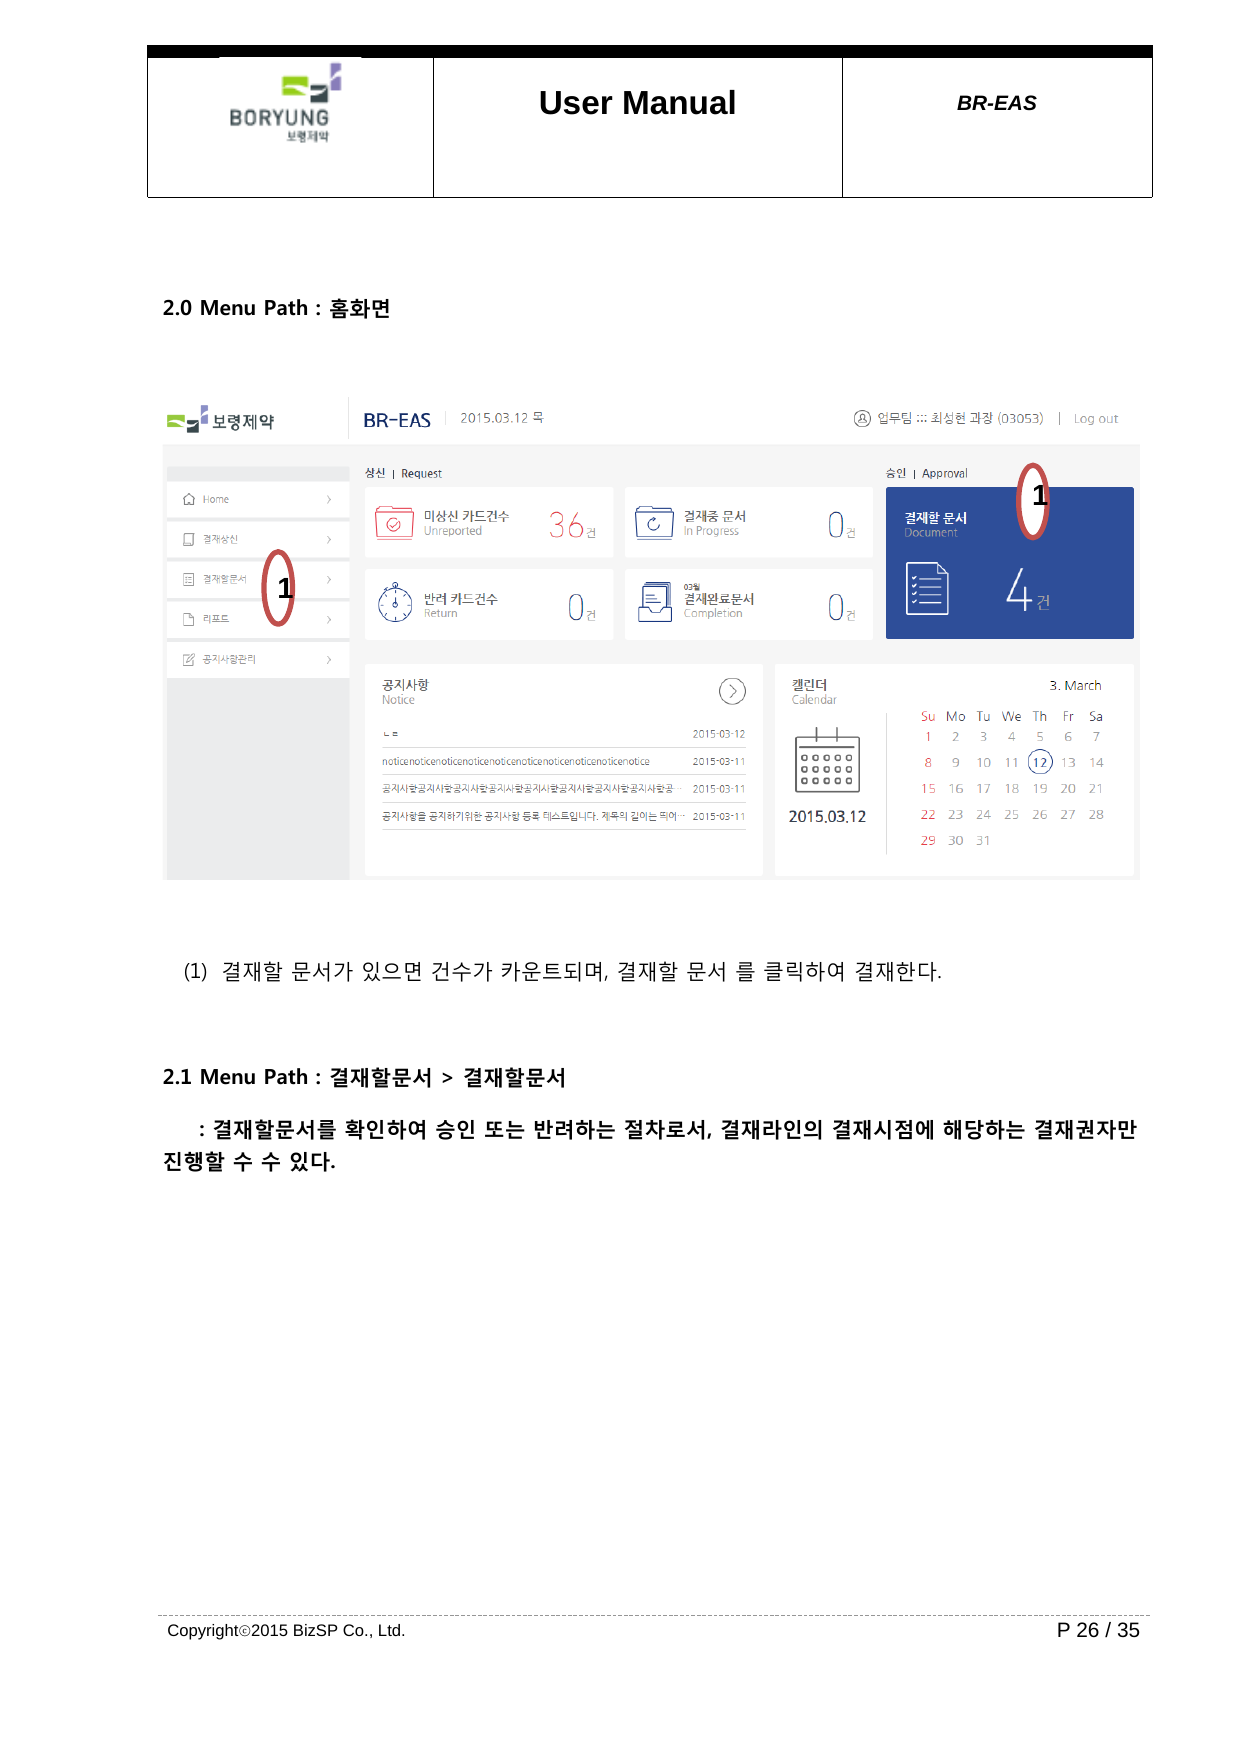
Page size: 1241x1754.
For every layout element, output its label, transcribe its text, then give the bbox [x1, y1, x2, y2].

text 2.0 Menu Path : 홈화면 [162, 293, 1140, 320]
picture [219, 57, 362, 148]
list 결재할 문서가 있으면 건수가 카운트되며, 결재할 문서 를 클릭하여 결재한다. [183, 956, 1140, 984]
text : 결재할문서를 확인하여 승인 또는 반려하는 절차로서, 결재라인의 결재시점에 해당하는 결재권자만 진행할 수 수 있다. [162, 1114, 1140, 1173]
picture [162, 397, 1140, 880]
text 2.1 Menu Path : 결재할문서 > 결재할문서 [162, 1061, 1140, 1089]
